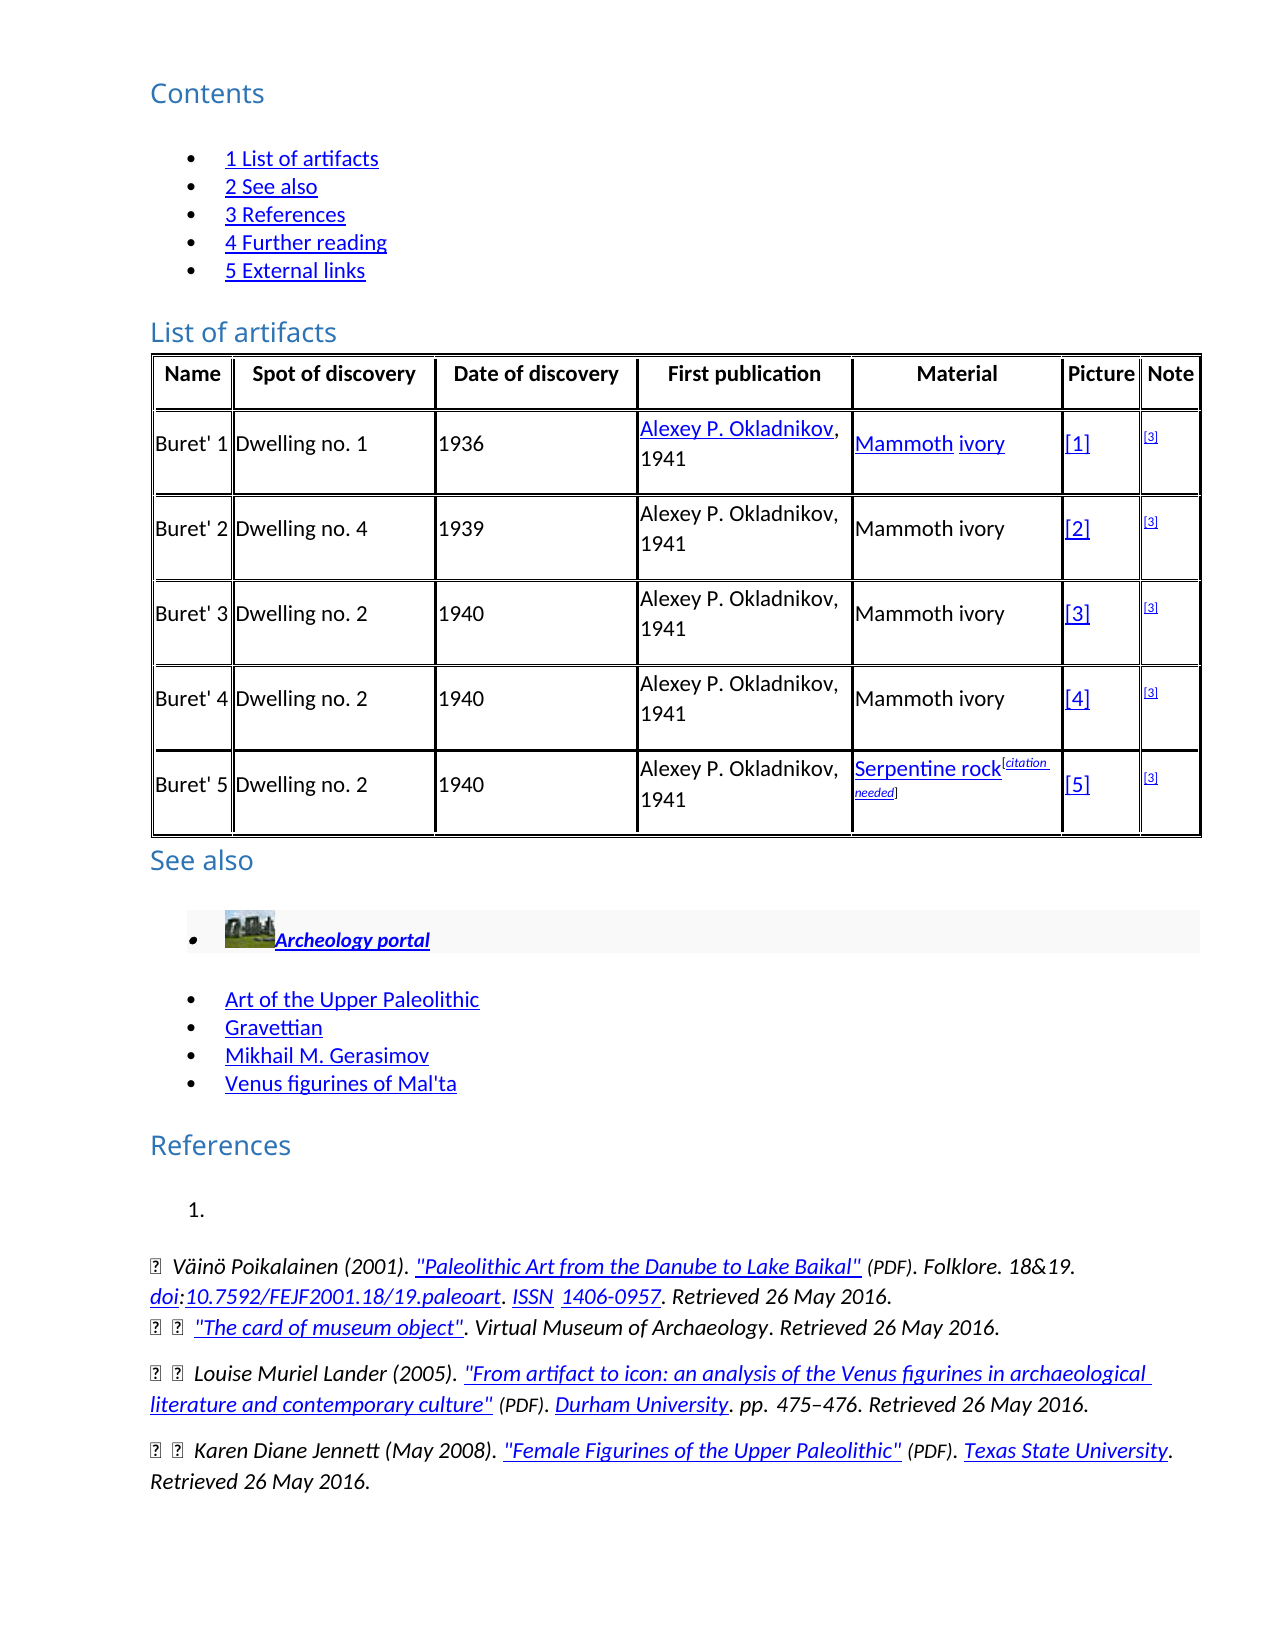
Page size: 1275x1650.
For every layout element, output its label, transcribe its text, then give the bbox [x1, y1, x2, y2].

table_cell 1936 [437, 412, 636, 493]
list 2 See also [187, 172, 1200, 200]
table_cell Buret' 2 [154, 493, 231, 578]
table_cell Buret' 1 [154, 408, 231, 493]
table_cell [3] [1141, 664, 1201, 749]
table_cell Alexey P. Okladnikov, 1941 [639, 497, 851, 578]
list Venus figurines of Mal'ta [187, 1069, 1200, 1097]
subtitle References [150, 1126, 1200, 1163]
list 5 External links [187, 256, 1200, 284]
table_cell Buret' 3 [154, 579, 231, 664]
table_cell Serpentine rock[citation needed] [852, 752, 1062, 834]
subtitle Contents [150, 75, 1200, 112]
table_cell [3] [1142, 493, 1200, 578]
list Archeology portal [187, 910, 1200, 953]
table_cell Alexey P. Okladnikov, 1941 [639, 582, 851, 664]
list 4 Further reading [187, 228, 1200, 256]
table_cell [2] [1064, 497, 1139, 578]
table_cell Buret' 4 [152, 664, 233, 749]
table_cell Mammoth ivory [854, 412, 1061, 493]
table_header Material [852, 355, 1062, 408]
table_cell Alexey P. Okladnikov, 1941 [639, 412, 851, 493]
table_cell Buret' 5 [154, 749, 233, 834]
table_cell [3] [1064, 582, 1139, 664]
text   Karen Diane Jennett (May 2008). "Female Figurines of the Upper Paleolithic" (PDF). Texas State University. Retrieved 26 May 2016. [150, 1437, 1200, 1495]
table_header Note [1141, 357, 1199, 408]
table_cell Dwelling no. 2 [235, 667, 434, 749]
list Mikhail M. Gerasimov [187, 1041, 1200, 1069]
list Gravettian [187, 1013, 1200, 1041]
table_cell Dwelling no. 2 [233, 752, 435, 834]
list Art of the Upper Paleolithic [187, 985, 1200, 1013]
table_cell [5] [1062, 752, 1141, 834]
table_cell Alexey P. Okladnikov, 1941 [639, 667, 851, 749]
table_header Date of discovery [435, 357, 637, 408]
table_cell 1940 [437, 667, 636, 749]
table_cell [3] [1141, 749, 1199, 834]
list 3 References [187, 200, 1200, 228]
subtitle List of artifacts [150, 313, 1200, 350]
table_cell Mammoth ivory [854, 497, 1061, 578]
text  Väinö Poikalainen (2001). "Paleolithic Art from the Danube to Lake Baikal" (PDF). Folklore. 18&19. doi:10.7592/FEJF2001.18/19.paleoart. ISSN 1406-0957. Retrieved 26 May 2016. [150, 1252, 1200, 1310]
list 1 List of artifacts [187, 144, 1200, 172]
table_header First publication [637, 355, 852, 408]
table_cell 1939 [437, 497, 636, 578]
table_cell [3] [1142, 579, 1200, 664]
table_cell Dwelling no. 1 [235, 412, 434, 493]
table_cell Dwelling no. 2 [235, 582, 434, 664]
table_cell Dwelling no. 4 [235, 497, 434, 578]
text   Louise Muriel Lander (2005). "From artifact to icon: an analysis of the Venus figurines in archaeological literature and contemporary culture" (PDF). Durham University. pp. 475–476. Retrieved 26 May 2016. [150, 1359, 1200, 1418]
table_cell Mammoth ivory [854, 667, 1061, 749]
table_header Spot of discovery [233, 355, 435, 408]
table_cell [4] [1064, 667, 1139, 749]
table_cell Alexey P. Okladnikov, 1941 [637, 752, 852, 834]
text   "The card of museum object". Virtual Museum of Archaeology. Retrieved 26 May 2016. [150, 1313, 1200, 1341]
table_cell [3] [1142, 408, 1200, 493]
picture [225, 910, 275, 948]
table_cell Mammoth ivory [854, 582, 1061, 664]
table_cell 1940 [435, 752, 637, 834]
subtitle See also [150, 841, 1200, 878]
table_cell 1940 [437, 582, 636, 664]
table_header Picture [1062, 357, 1141, 408]
table_cell [1] [1064, 412, 1139, 493]
table_header Name [154, 355, 233, 408]
